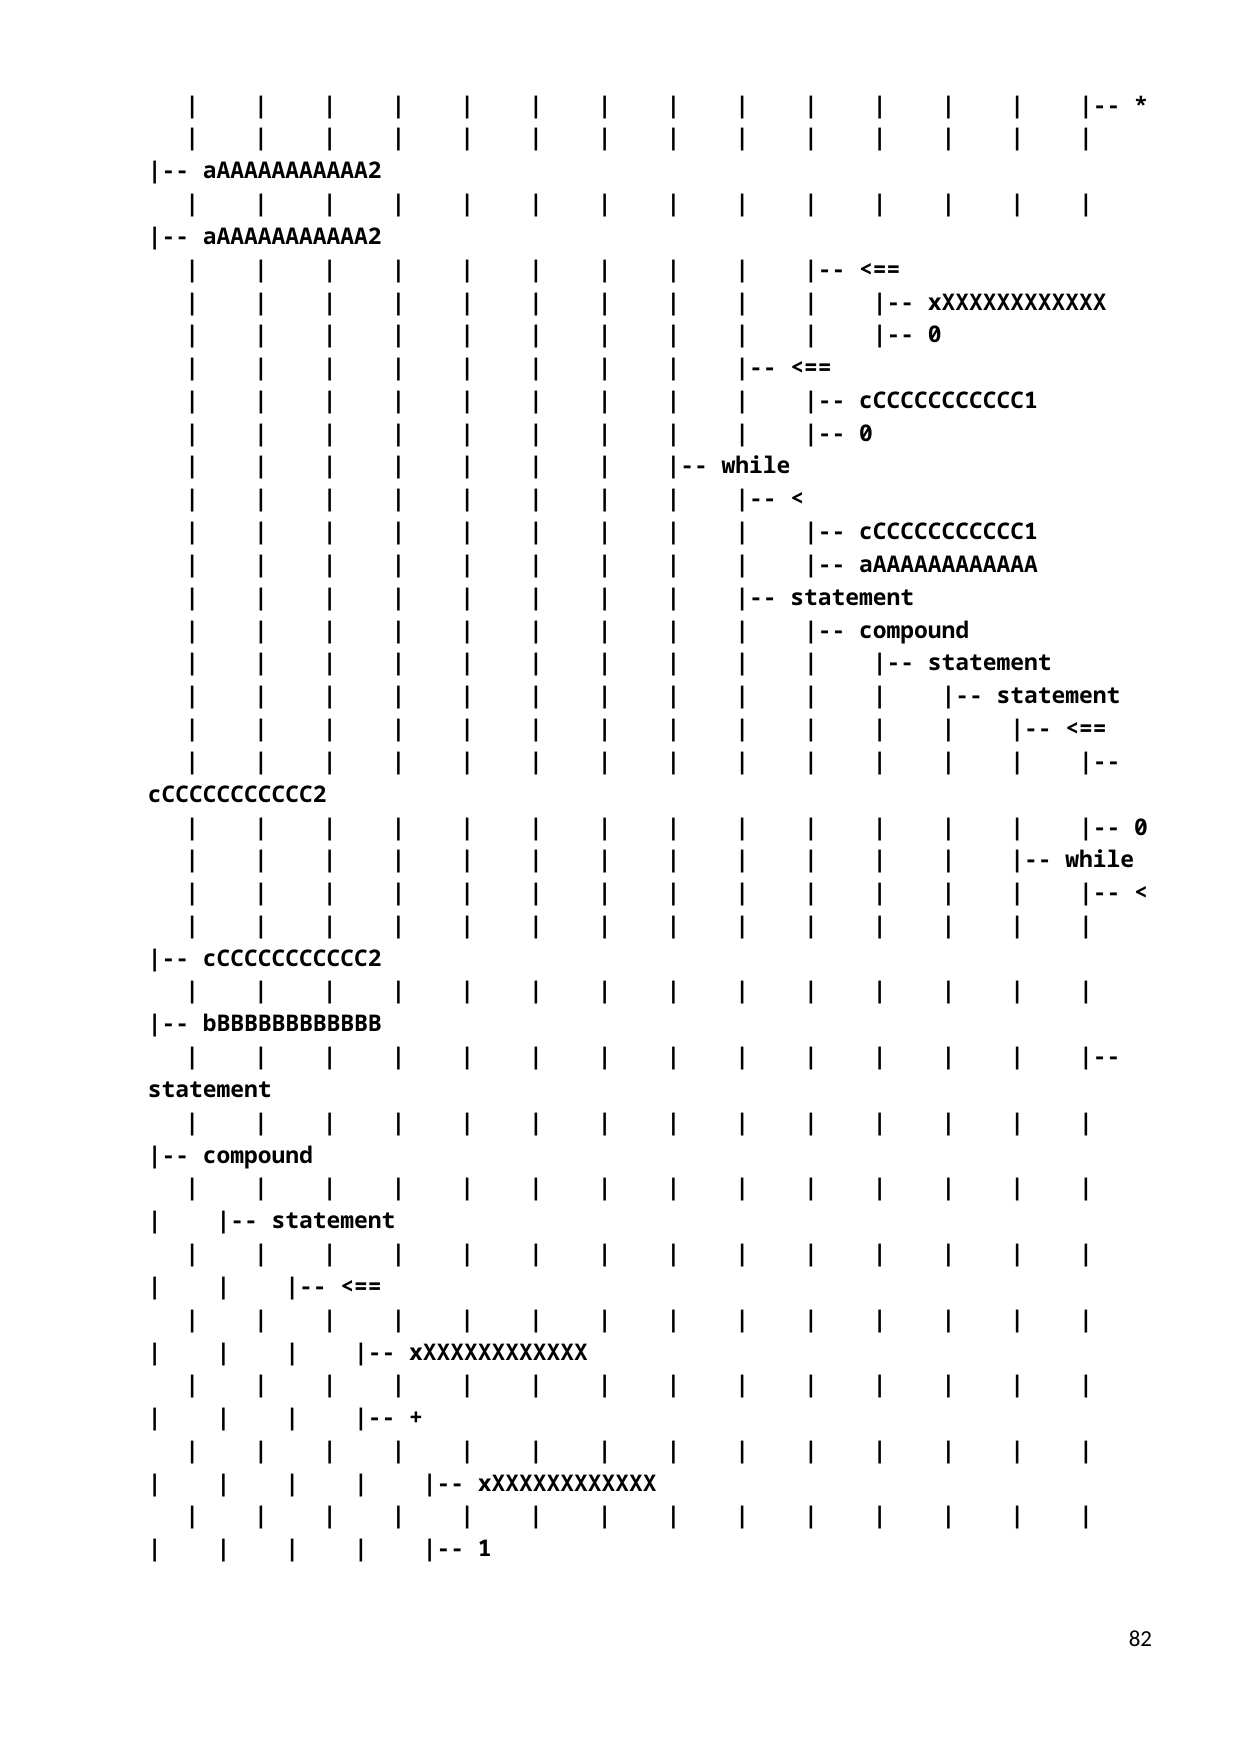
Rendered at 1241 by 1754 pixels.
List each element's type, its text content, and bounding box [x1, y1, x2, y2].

text | | | | | | | | | | | |-- statement [148, 679, 1152, 710]
text | | | | | | | | | | | | |-- <== [148, 712, 1152, 743]
text | | | | | | | | | | | | | | |-- aAAAAAAAAAAA2 [148, 187, 1152, 251]
text | | | | | | | | | | | | | | | |-- statement [148, 1171, 1152, 1235]
text | | | | | | | | |-- < [148, 482, 1152, 513]
text | | | | | | | | | |-- compound [148, 613, 1152, 645]
text | | | | | | | | | |-- cCCCCCCCCCCC1 [148, 384, 1152, 415]
text | | | | | | | | | | | | |-- while [148, 843, 1152, 874]
text | | | | | | | | | | | | | | |-- bBBBBBBBBBBBB [148, 974, 1152, 1038]
text | | | | | | | | | | |-- 0 [148, 318, 1152, 349]
text | | | | | | | | | |-- <== [148, 253, 1152, 284]
text | | | | | | | | | | | | | | |-- aAAAAAAAAAAA2 [148, 121, 1152, 185]
text | | | | | | | | | | | | | | | | | |-- + [148, 1368, 1152, 1432]
text | | | | | | | | | | | | | | | | | | |-- 1 [148, 1499, 1152, 1563]
text | | | | | | | | | | |-- statement [148, 646, 1152, 678]
text | | | | | | | | | | | | | |-- < [148, 876, 1152, 907]
text | | | | | | | | | | | | | | |-- compound [148, 1106, 1152, 1170]
text | | | | | | | | | | | | | |-- 0 [148, 810, 1152, 842]
text | | | | | | | | |-- statement [148, 581, 1152, 612]
text | | | | | | | | |-- <== [148, 351, 1152, 382]
text | | | | | | | | | |-- cCCCCCCCCCCC1 [148, 515, 1152, 546]
text | | | | | | | | | | | | | |-- cCCCCCCCCCCC2 [148, 745, 1152, 809]
text | | | | | | | | | | | | | | | | |-- <== [148, 1237, 1152, 1301]
text | | | | | | | | | | | | | |-- statement [148, 1040, 1152, 1104]
text | | | | | | | | | |-- aAAAAAAAAAAAA [148, 548, 1152, 579]
text | | | | | | | | | | | | | |-- * [148, 88, 1152, 120]
text | | | | | | | | | | | | | | | | | |-- xXXXXXXXXXXXX [148, 1303, 1152, 1367]
text | | | | | | | | | |-- 0 [148, 417, 1152, 448]
text | | | | | | | | | | |-- xXXXXXXXXXXXX [148, 285, 1152, 317]
text | | | | | | | | | | | | | | |-- cCCCCCCCCCCC2 [148, 909, 1152, 973]
text | | | | | | | | | | | | | | | | | | |-- xXXXXXXXXXXXX [148, 1434, 1152, 1498]
text | | | | | | | |-- while [148, 449, 1152, 481]
